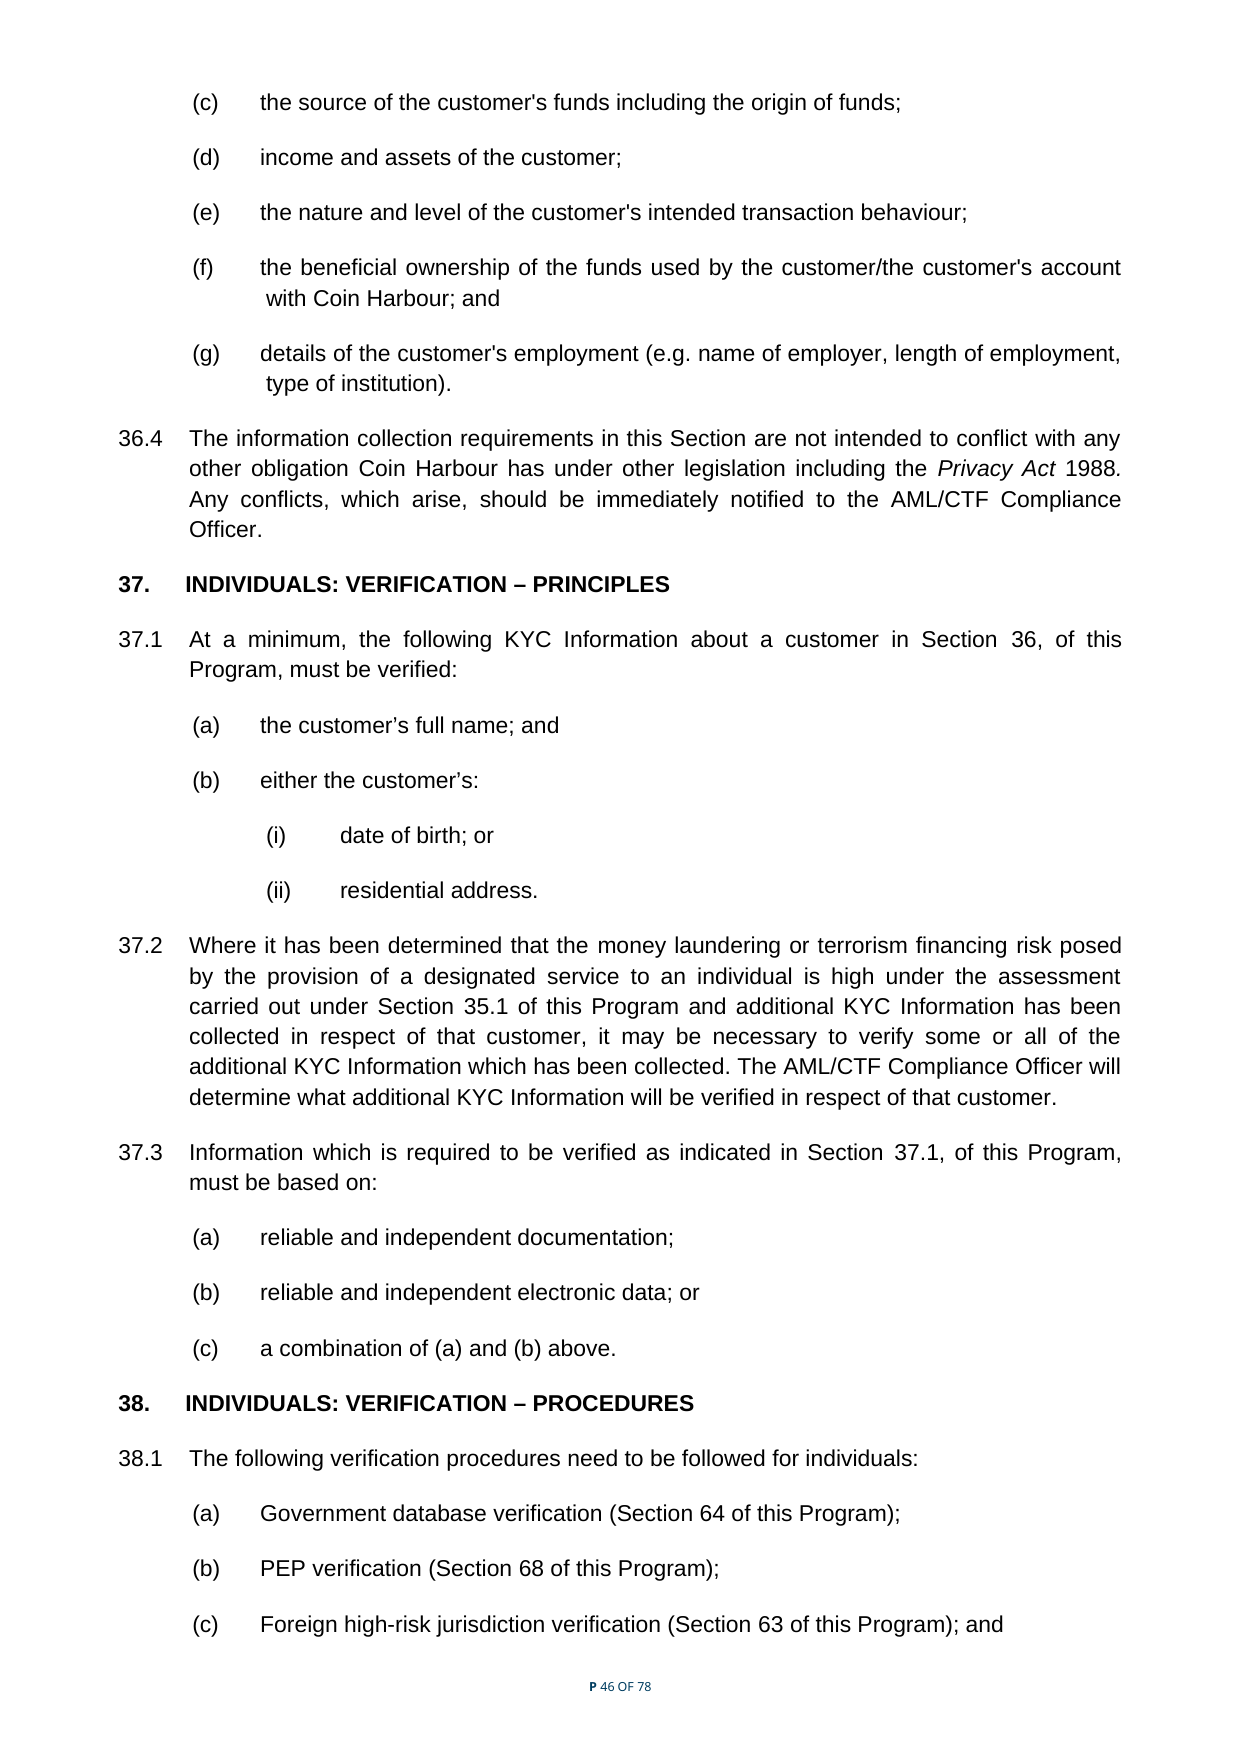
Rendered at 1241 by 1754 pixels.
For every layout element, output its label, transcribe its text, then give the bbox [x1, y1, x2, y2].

list either the customer’s: [192, 767, 1122, 793]
list reliable and independent documentation; [192, 1224, 1122, 1250]
list Foreign high-risk jurisdiction verification (Section 63 of this Program); and [192, 1611, 1122, 1637]
list the nature and level of the customer's intended transaction behaviour; [192, 199, 1122, 225]
list details of the customer's employment (e.g. name of employer, length of employment, type of institution). [192, 340, 1122, 396]
list a combination of (a) and (b) above. [192, 1334, 1122, 1361]
list date of birth; or [266, 822, 1122, 848]
list residential address. [266, 877, 1122, 903]
list Information which is required to be verified as indicated in Section 37.1, of this Program, must be based on: [118, 1139, 1122, 1195]
list the beneficial ownership of the funds used by the customer/the customer's account with Coin Harbour; and [192, 254, 1122, 311]
list Government database verification (Section 64 of this Program); [192, 1500, 1122, 1526]
list Where it has been determined that the money laundering or terrorism financing risk posed by the provision of a designated service to an individual is high under the assessment carried out under Section 35.1 of this Program and additional KYC Information has been collected in respect of that customer, it may be necessary to verify some or all of the additional KYC Information which has been collected. The AML/CTF Compliance Officer will determine what additional KYC Information will be verified in respect of that customer. [118, 932, 1122, 1110]
list PEP verification (Section 68 of this Program); [192, 1555, 1122, 1582]
list INDIVIDUALS: VERIFICATION – PROCEDURES [118, 1390, 1122, 1416]
list income and assets of the customer; [192, 144, 1122, 170]
list the source of the customer's funds including the origin of funds; [192, 89, 1122, 115]
list The information collection requirements in this Section are not intended to conflict with any other obligation Coin Harbour has under other legislation including the Privacy Act 1988. Any conflicts, which arise, should be immediately notified to the AML/CTF Compliance Officer. [118, 425, 1122, 542]
list reliable and independent electronic data; or [192, 1279, 1122, 1306]
list INDIVIDUALS: VERIFICATION – PRINCIPLES [118, 571, 1122, 597]
list At a minimum, the following KYC Information about a customer in Section 36, of this Program, must be verified: [118, 626, 1122, 683]
list The following verification procedures need to be followed for individuals: [118, 1445, 1122, 1471]
list the customer’s full name; and [192, 712, 1122, 738]
